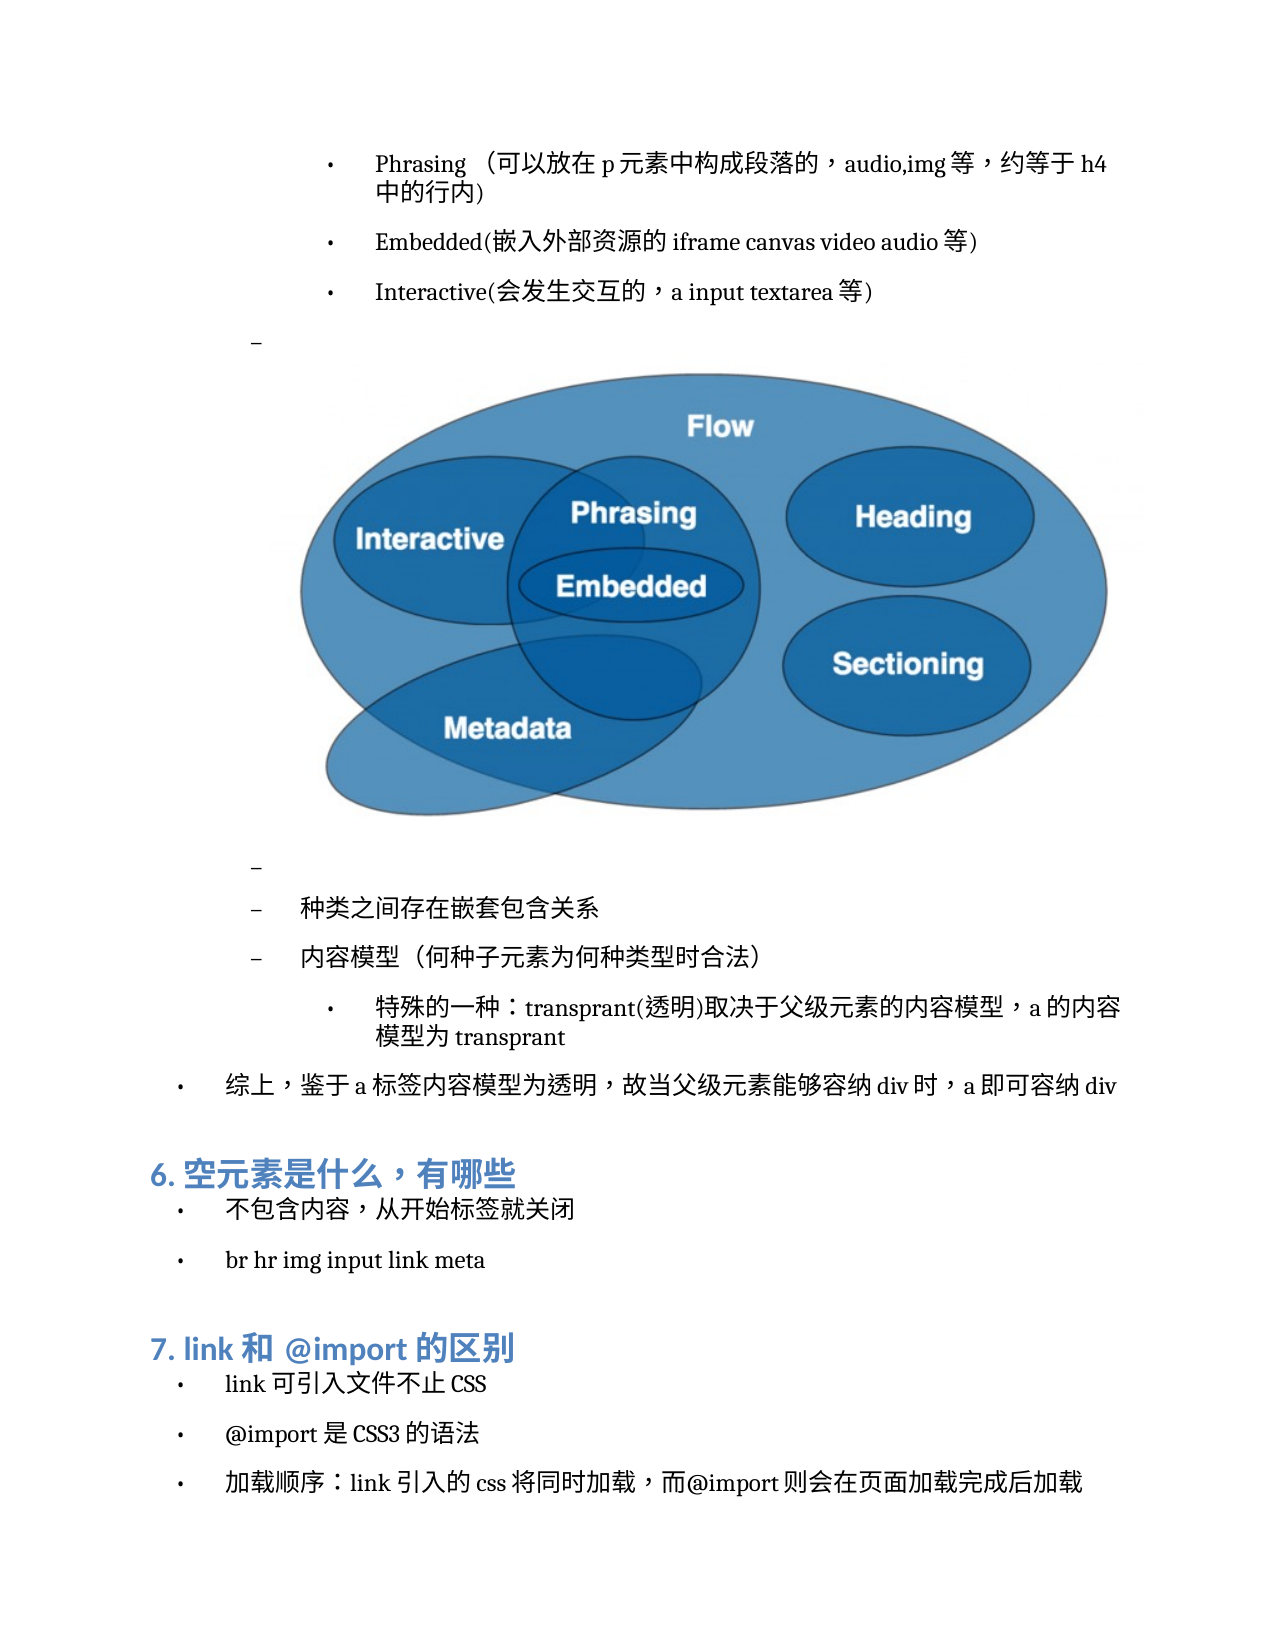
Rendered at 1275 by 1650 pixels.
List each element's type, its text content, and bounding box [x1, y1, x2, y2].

list br hr img input link meta [175, 1246, 1125, 1274]
list 综上，鉴于a标签内容模型为透明，故当父级元素能够容纳div时，a即可容纳div [175, 1072, 1125, 1101]
list 内容模型（何种子元素为何种类型时合法） [250, 944, 1125, 973]
subtitle 7. link 和 @import 的区别 [150, 1324, 1125, 1370]
list 加载顺序：link 引入的css将同时加载，而@import则会在页面加载完成后加载 [175, 1469, 1125, 1498]
list 不包含内容，从开始标签就关闭 [175, 1196, 1125, 1225]
list Interactive(会发生交互的，a input textarea等) [325, 278, 1125, 307]
list @import 是CSS3的语法 [175, 1419, 1125, 1448]
list 特殊的一种：transprant(透明)取决于父级元素的内容模型，a的内容模型为transprant [325, 994, 1125, 1051]
list Phrasing （可以放在p元素中构成段落的，audio,img等，约等于h4中的行内) [325, 150, 1125, 207]
subtitle 6. 空元素是什么，有哪些 [150, 1151, 1125, 1196]
list link可引入文件不止CSS [175, 1370, 1125, 1399]
list 种类之间存在嵌套包含关系 [250, 894, 1125, 923]
list Embedded(嵌入外部资源的iframe canvas video audio等) [325, 228, 1125, 257]
picture [268, 356, 1144, 833]
